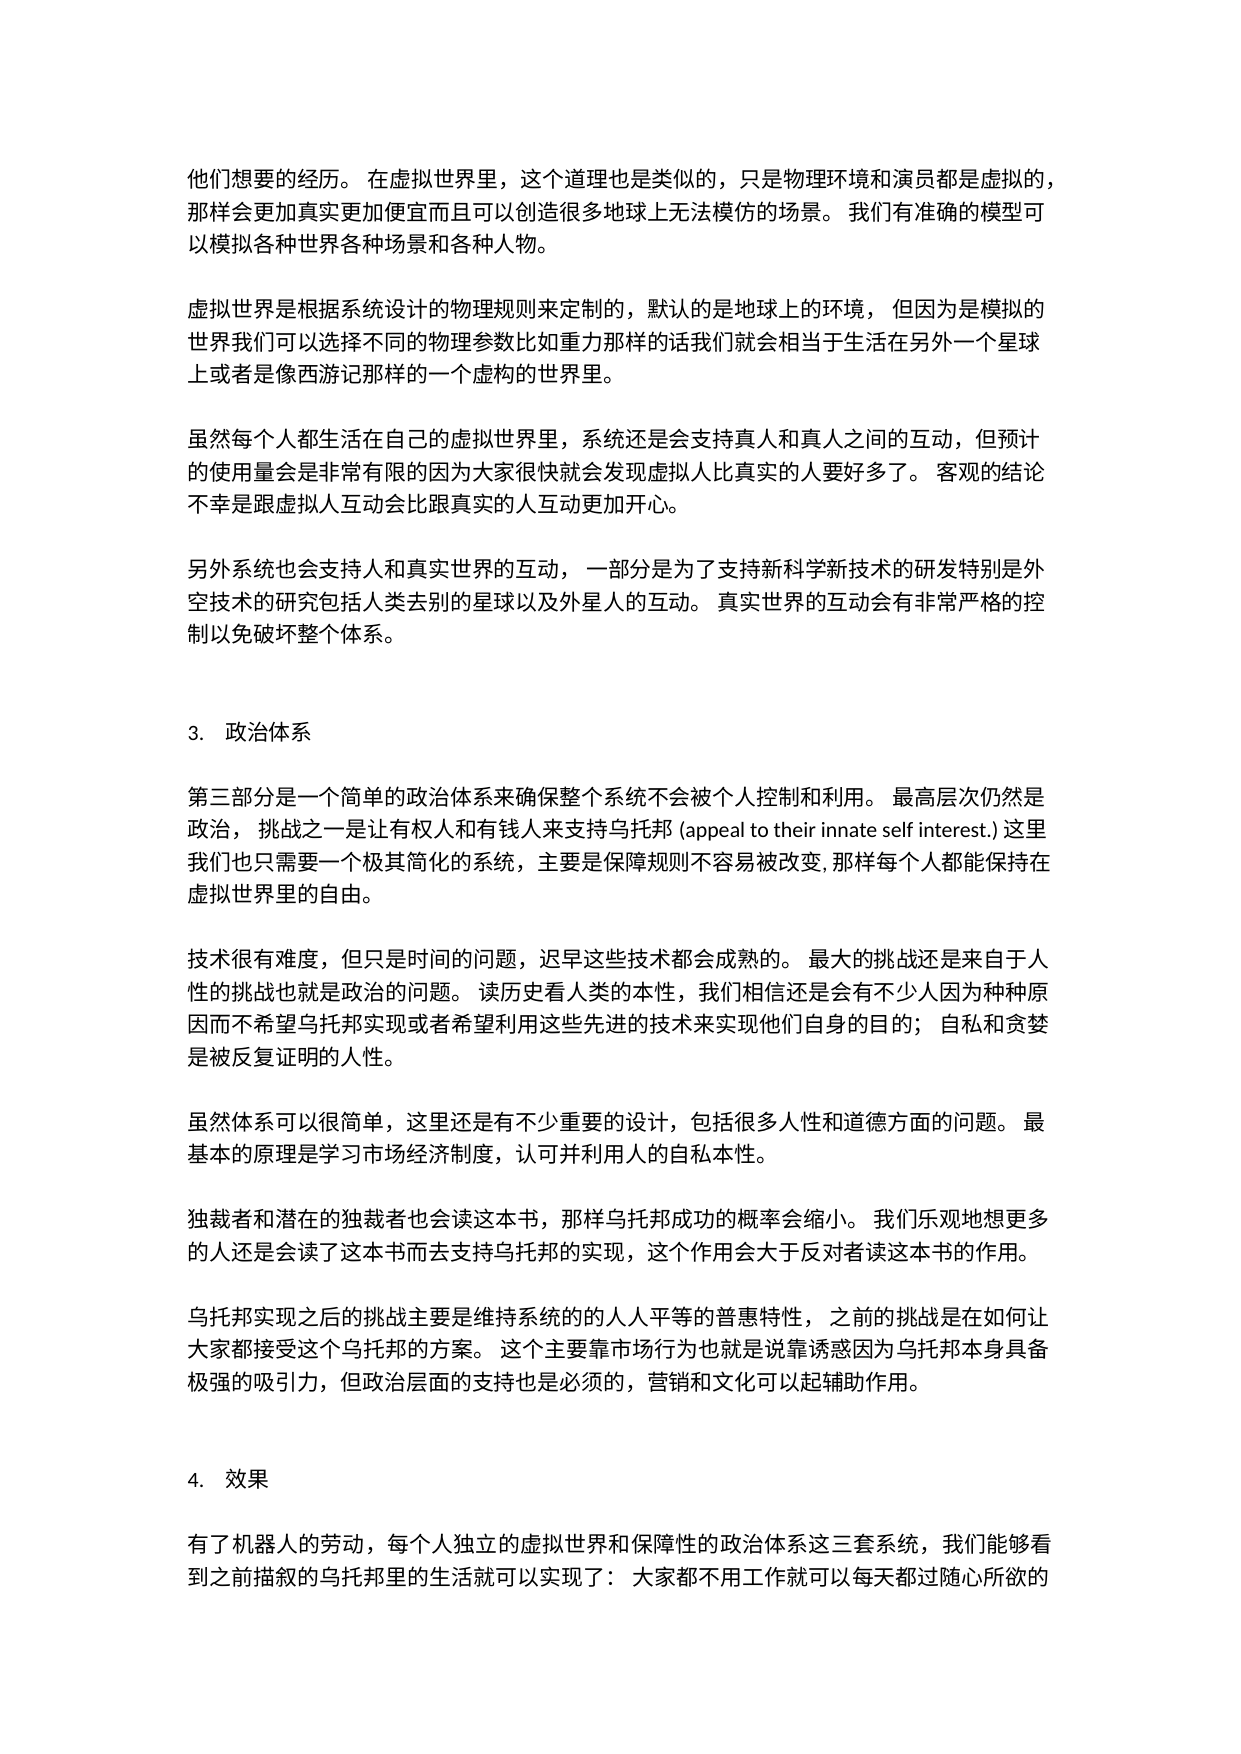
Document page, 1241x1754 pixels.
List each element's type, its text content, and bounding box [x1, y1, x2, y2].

text 虚拟世界是根据系统设计的物理规则来定制的，默认的是地球上的环境， 但因为是模拟的世界我们可以选择不同的物理参数比如重力那样的话我们就会相当于生活在另外一个星球上或者是像西游记那样的一个虚构的世界里。 [187, 292, 1053, 389]
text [187, 162, 1053, 259]
text 第三部分是一个简单的政治体系来确保整个系统不会被个人控制和利用。 最高层次仍然是政治， 挑战之一是让有权人和有钱人来支持乌托邦 (appeal to their innate self interest.) 这里我们也只需要一个极其简化的系统，主要是保障规则不容易被改变, 那样每个人都能保持在虚拟世界里的自由。 [187, 779, 1053, 909]
text 技术很有难度，但只是时间的问题，迟早这些技术都会成熟的。 最大的挑战还是来自于人性的挑战也就是政治的问题。 读历史看人类的本性，我们相信还是会有不少人因为种种原因而不希望乌托邦实现或者希望利用这些先进的技术来实现他们自身的目的； 自私和贪婪是被反复证明的人性。 [187, 942, 1053, 1072]
list 政治体系 [187, 714, 1053, 747]
text 乌托邦实现之后的挑战主要是维持系统的的人人平等的普惠特性， 之前的挑战是在如何让大家都接受这个乌托邦的方案。 这个主要靠市场行为也就是说靠诱惑因为乌托邦本身具备极强的吸引力，但政治层面的支持也是必须的，营销和文化可以起辅助作用。 [187, 1299, 1053, 1397]
text 另外系统也会支持人和真实世界的互动， 一部分是为了支持新科学新技术的研发特别是外空技术的研究包括人类去别的星球以及外星人的互动。 真实世界的互动会有非常严格的控制以免破坏整个体系。 [187, 552, 1053, 649]
text 虽然每个人都生活在自己的虚拟世界里，系统还是会支持真人和真人之间的互动，但预计的使用量会是非常有限的因为大家很快就会发现虚拟人比真实的人要好多了。 客观的结论不幸是跟虚拟人互动会比跟真实的人互动更加开心。 [187, 422, 1053, 519]
list 效果 [187, 1462, 1053, 1494]
text 独裁者和潜在的独裁者也会读这本书，那样乌托邦成功的概率会缩小。 我们乐观地想更多的人还是会读了这本书而去支持乌托邦的实现，这个作用会大于反对者读这本书的作用。 [187, 1202, 1053, 1267]
text 虽然体系可以很简单，这里还是有不少重要的设计，包括很多人性和道德方面的问题。 最基本的原理是学习市场经济制度，认可并利用人的自私本性。 [187, 1104, 1053, 1169]
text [187, 1527, 1053, 1592]
